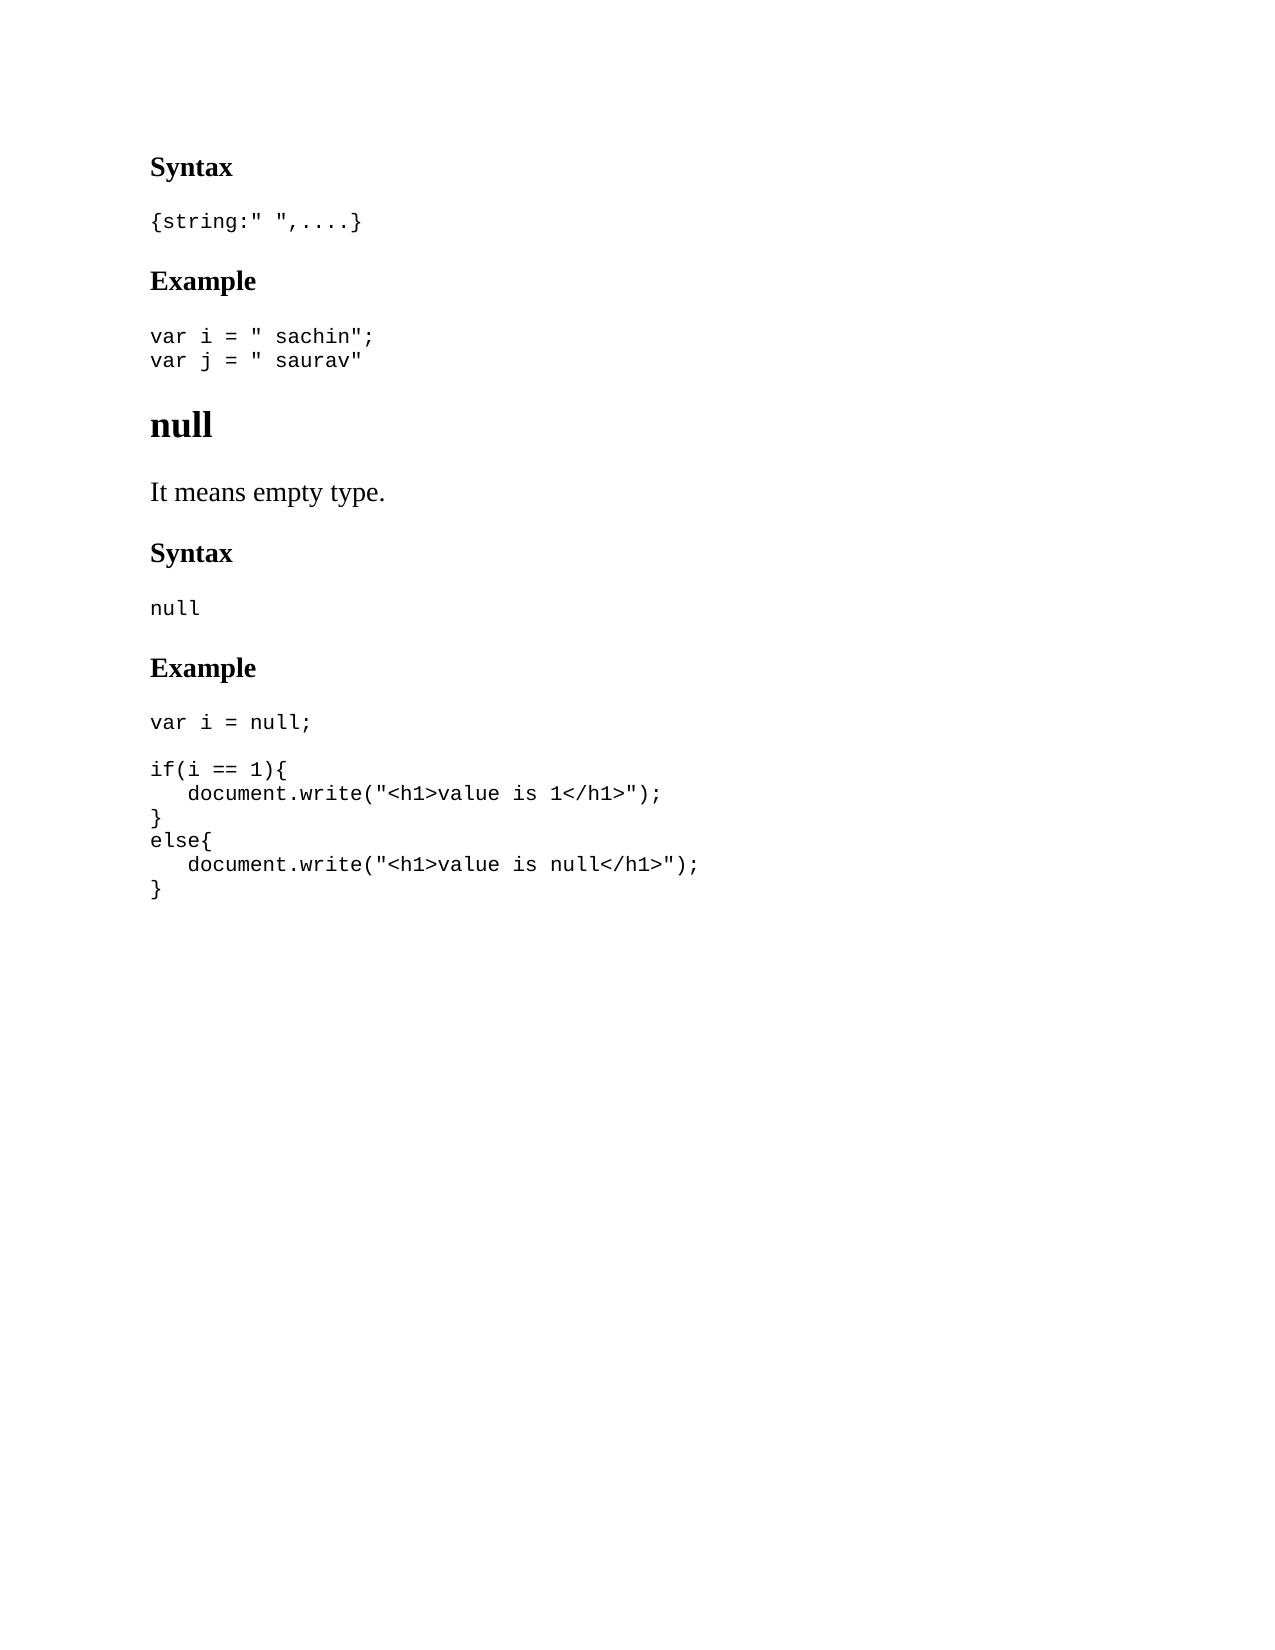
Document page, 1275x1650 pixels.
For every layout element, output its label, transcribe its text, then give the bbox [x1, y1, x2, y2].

text document.write("<h1>value is 1</h1>"); [150, 783, 1125, 807]
text null [150, 402, 1125, 446]
text document.write("<h1>value is null</h1>"); [150, 854, 1125, 878]
text Example [150, 651, 1125, 683]
text else{ [150, 830, 1125, 854]
text var i = null; [150, 712, 1125, 736]
text Syntax [150, 536, 1125, 569]
text null [150, 598, 1125, 621]
text } [150, 807, 1125, 830]
text if(i == 1){ [150, 759, 1125, 783]
text It means empty type. [150, 475, 1125, 507]
text } [150, 878, 1125, 901]
text var i = " sachin"; [150, 326, 1125, 349]
text Syntax [150, 150, 1125, 182]
text var j = " saurav" [150, 349, 1125, 373]
text {string:" ",....} [150, 212, 1125, 235]
text Example [150, 264, 1125, 297]
